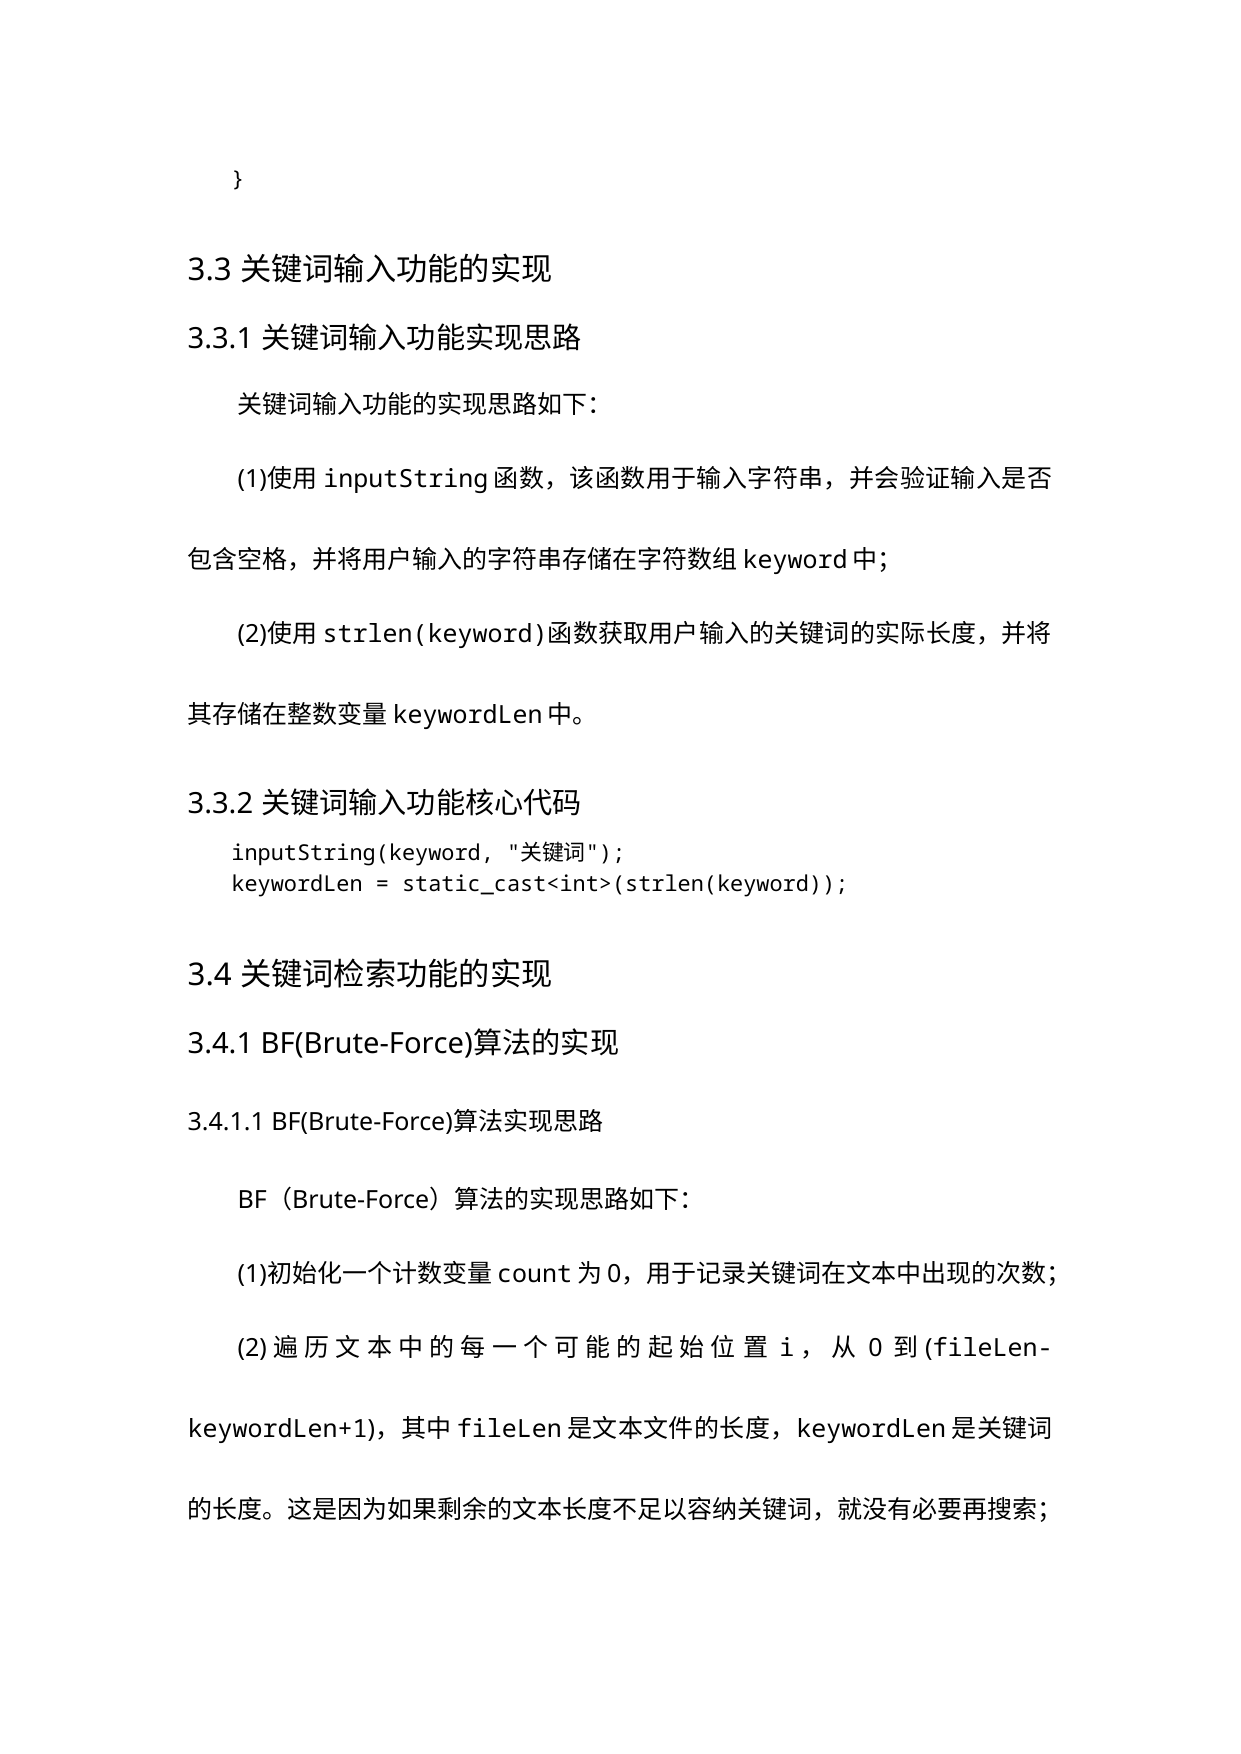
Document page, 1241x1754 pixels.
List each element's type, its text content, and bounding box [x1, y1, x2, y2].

subtitle 3.4.1 BF(Brute-Force)算法的实现 [187, 1020, 1053, 1062]
text (1)初始化一个计数变量count为0，用于记录关键词在文本中出现的次数； [187, 1239, 1053, 1304]
text BF（Brute-Force）算法的实现思路如下： [187, 1165, 1053, 1230]
text (1)使用inputString函数，该函数用于输入字符串，并会验证输入是否包含空格，并将用户输入的字符串存储在字符数组keyword中； [187, 444, 1053, 590]
subtitle 3.4.1.1 BF(Brute-Force)算法实现思路 [187, 1087, 1053, 1152]
subtitle 3.3.1 关键词输入功能实现思路 [187, 315, 1053, 357]
text 关键词输入功能的实现思路如下： [187, 370, 1053, 435]
subtitle 3.3.2 关键词输入功能核心代码 [187, 779, 1053, 822]
subtitle 3.3 关键词输入功能的实现 [187, 244, 1053, 290]
text (2)使用strlen(keyword)函数获取用户输入的关键词的实际长度，并将其存储在整数变量keywordLen中。 [187, 599, 1053, 745]
text inputString(keyword, "关键词"); [187, 834, 1053, 867]
text } [187, 162, 1053, 194]
subtitle 3.4 关键词检索功能的实现 [187, 949, 1053, 995]
text keywordLen = static_cast<int>(strlen(keyword)); [187, 867, 1053, 899]
text (2)遍历文本中的每一个可能的起始位置i，从0到(fileLen-keywordLen+1)，其中fileLen是文本文件的长度，keywordLen是关键词的长度。这是因为如果剩余的文本长度不足以容纳关键词，就没有必要再搜索； [187, 1313, 1053, 1540]
